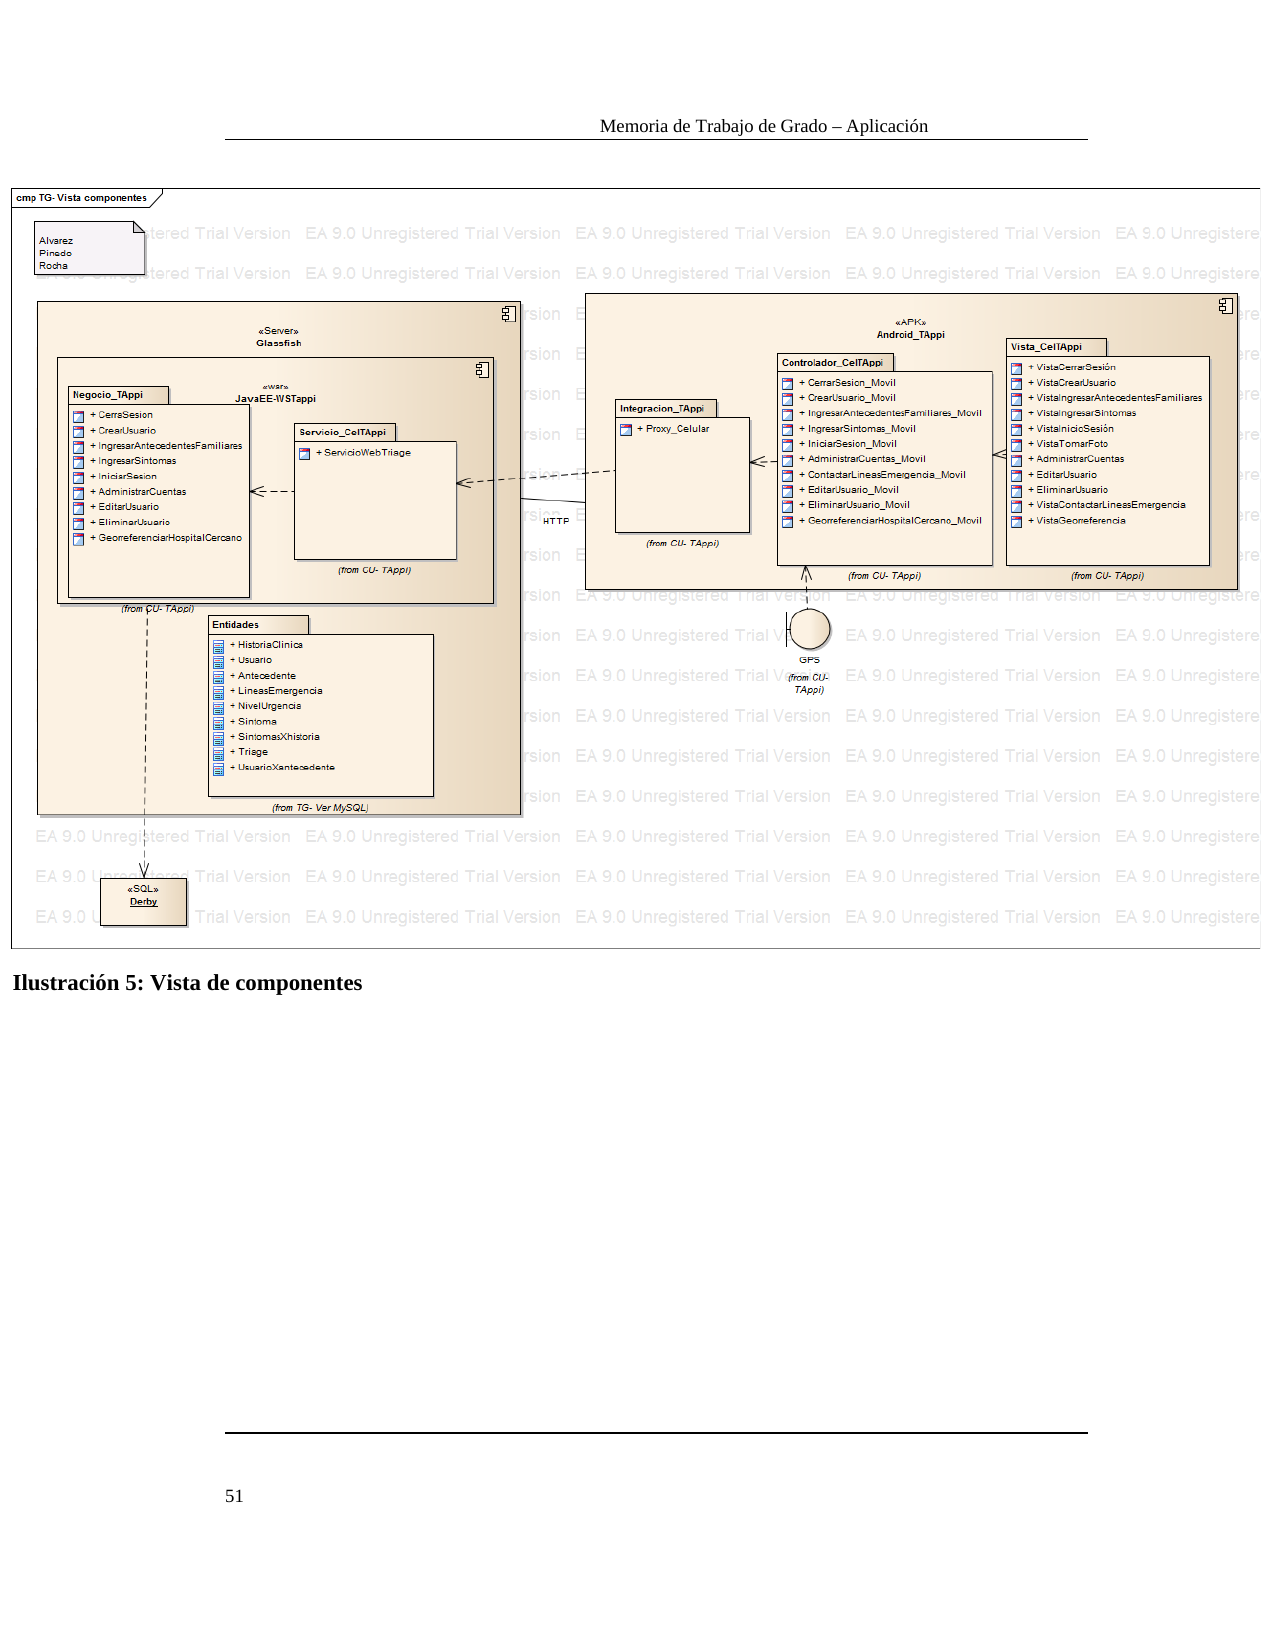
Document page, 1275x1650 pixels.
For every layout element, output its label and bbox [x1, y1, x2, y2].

picture [11, 187, 1261, 949]
